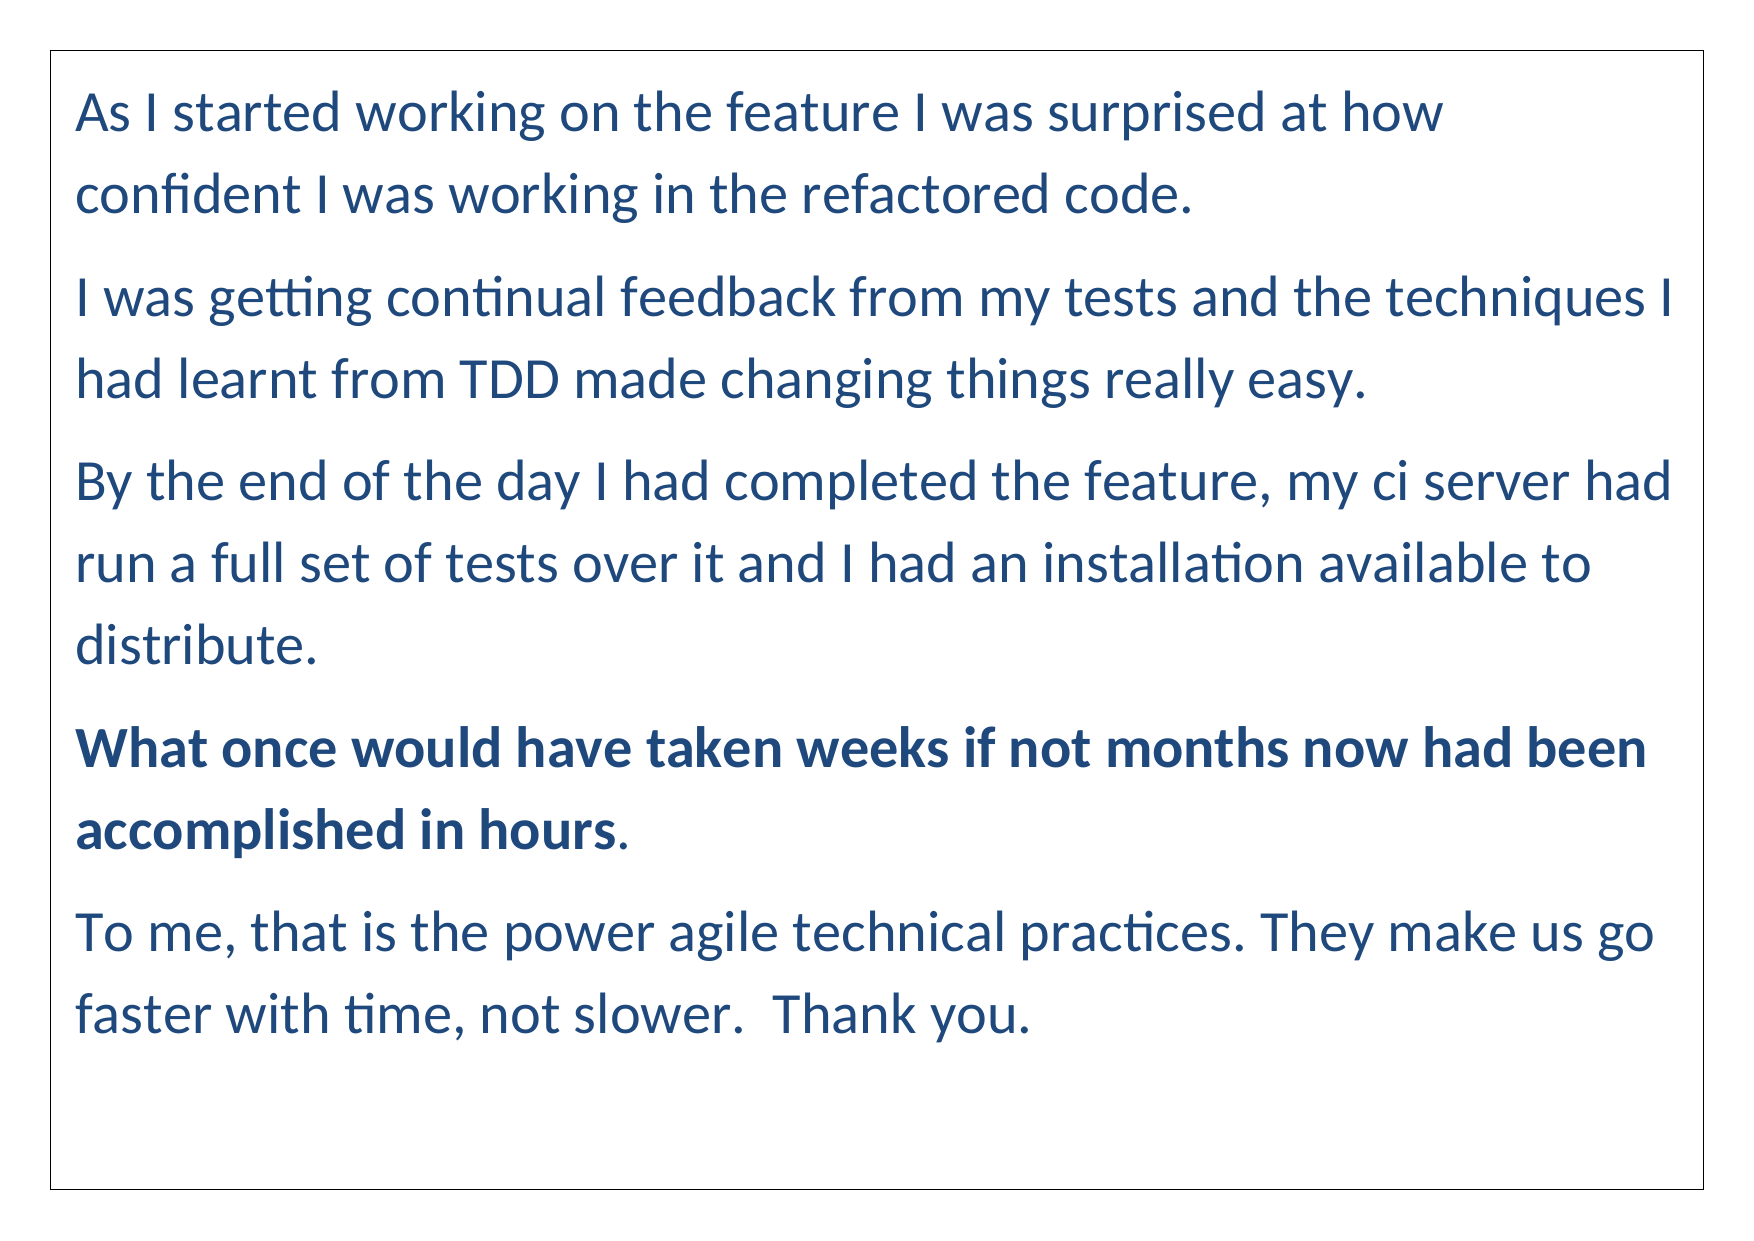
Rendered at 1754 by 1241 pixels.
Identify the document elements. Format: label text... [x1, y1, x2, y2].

text By the end of the day I had completed the feature, my ci server had run a full set of tests over it and I had an installation available to distribute. [75, 444, 1679, 679]
text To me, that is the power agile technical practices. They make us go faster with time, not slower. Thank you. [75, 895, 1679, 1048]
text I was getting continual feedback from my tests and the techniques I had learnt from TDD made changing things really easy. [75, 259, 1679, 413]
text What once would have taken weeks if not months now had been accomplished in hours. [75, 711, 1679, 864]
text As I started working on the feature I was surprised at how confident I was working in the refactored code. [75, 75, 1679, 228]
